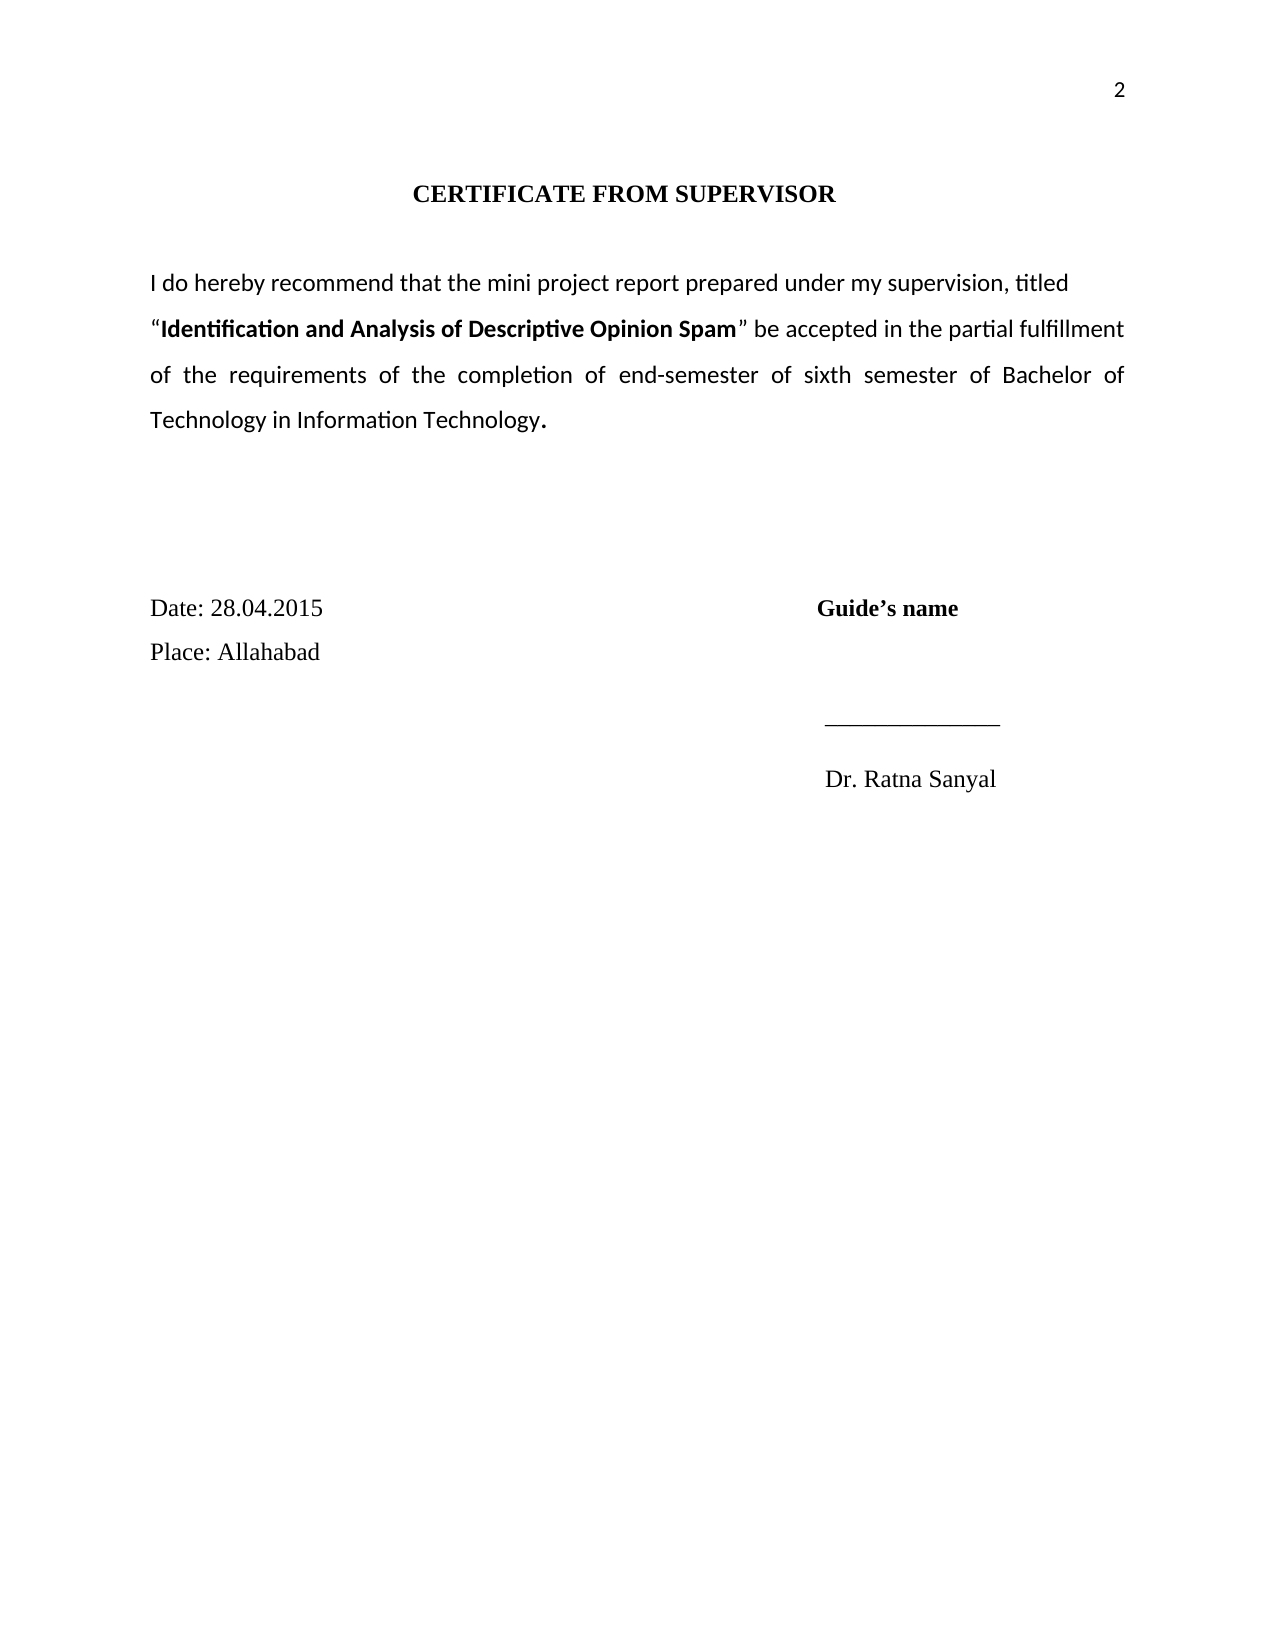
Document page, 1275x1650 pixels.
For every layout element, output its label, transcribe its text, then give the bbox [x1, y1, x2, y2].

text Dr. Ratna Sanyal [825, 764, 1125, 793]
text Date: 28.04.2015 Guide’s name [150, 594, 1125, 622]
text “Identification and Analysis of Descriptive Opinion Spam” be accepted in the partial fulfillment of the requirements of the completion of end-semester of sixth semester of Bachelor of Technology in Information Technology. [150, 313, 1125, 435]
text ______________ [825, 701, 1125, 729]
text CERTIFICATE FROM SUPERVISOR [412, 179, 1125, 207]
text I do hereby recommend that the mini project report prepared under my supervision, titled [150, 267, 1125, 298]
text Place: Allahabad [150, 637, 1125, 665]
